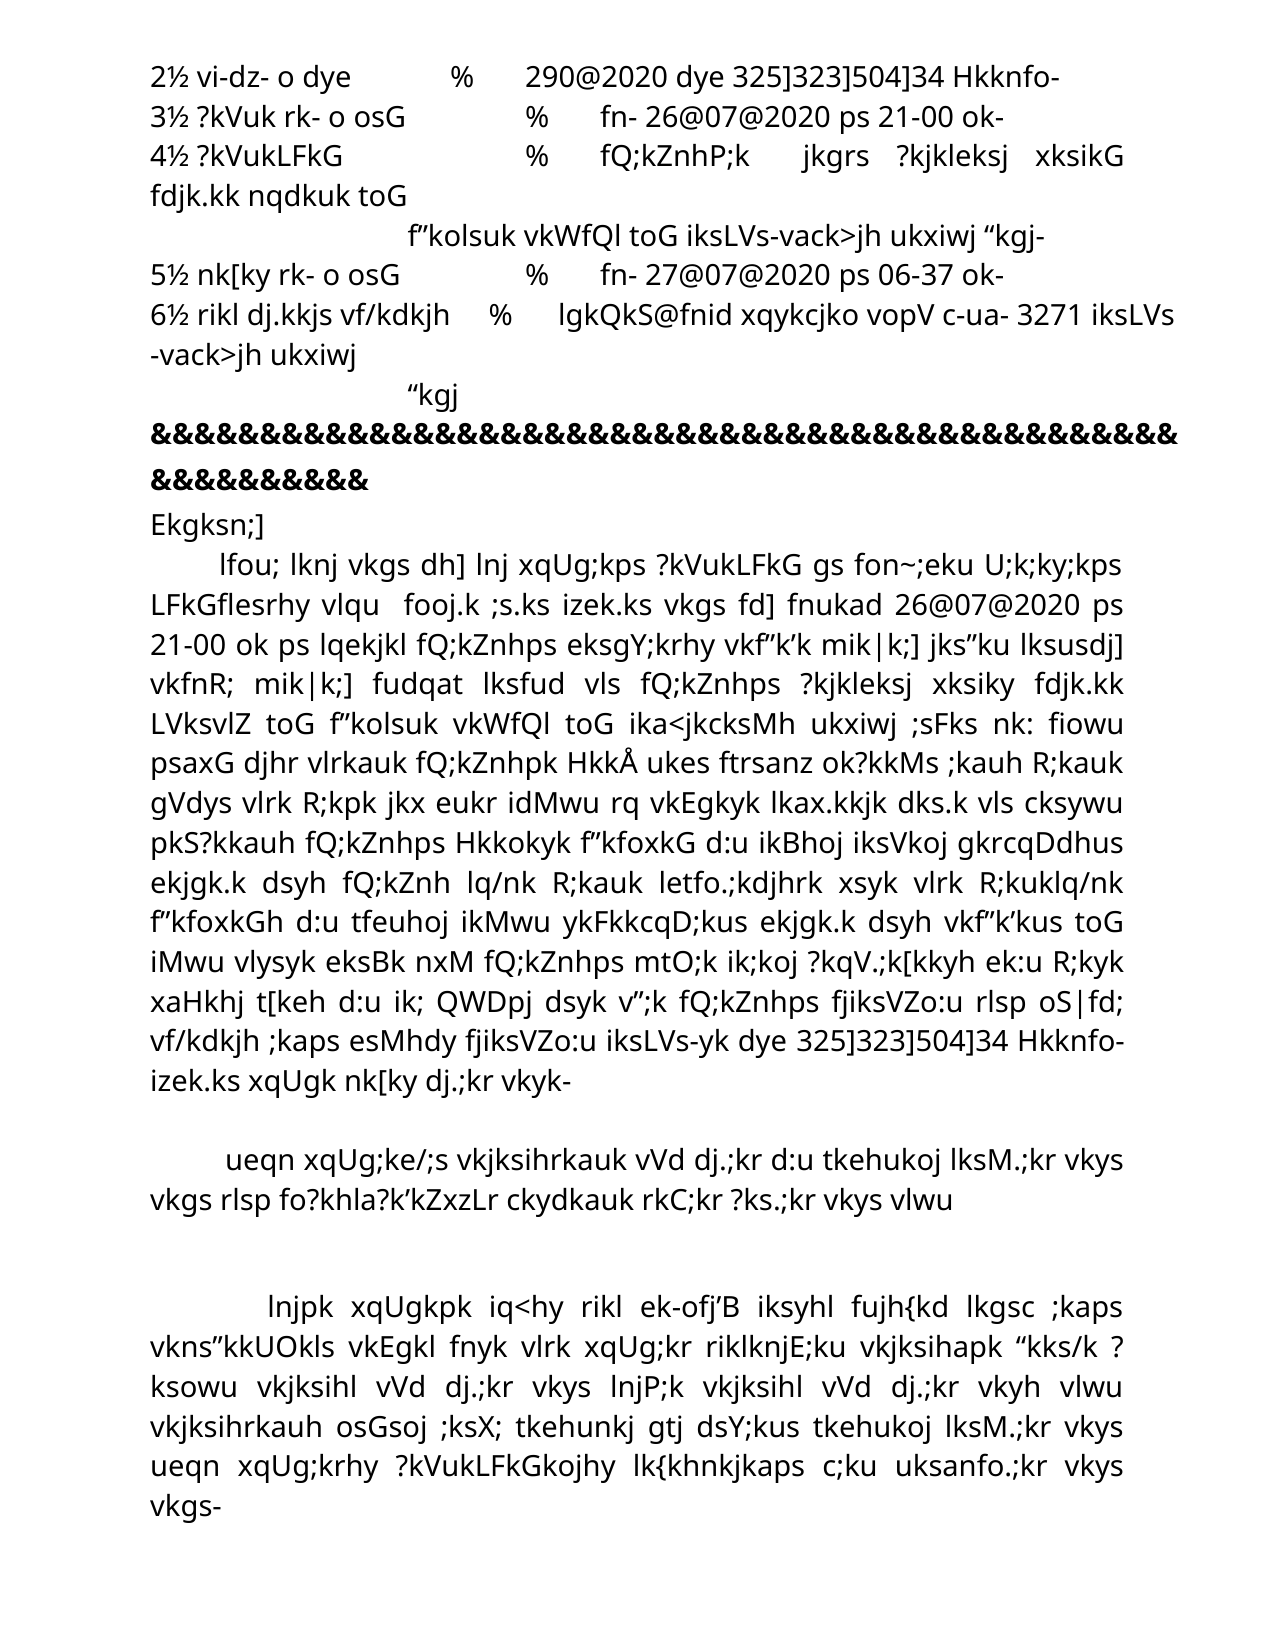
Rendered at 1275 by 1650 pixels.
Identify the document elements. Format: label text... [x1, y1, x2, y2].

text f”kolsuk vkWfQl toG iksLVs-vack>jh ukxiwj “kgj- [150, 215, 1125, 255]
text 5½ nk[ky rk- o osG % fn- 27@07@2020 ps 06-37 ok- [150, 255, 1125, 294]
text lnjpk xqUgkpk iq<hy rikl ek-ofj’B iksyhl fujh{kd lkgsc ;kaps vkns”kkUOkls vkEgkl fnyk vlrk xqUg;kr riklknjE;ku vkjksihapk “kks/k ?ksowu vkjksihl vVd dj.;kr vkys lnjP;k vkjksihl vVd dj.;kr vkyh vlwu vkjksihrkauh osGsoj ;ksX; tkehunkj gtj dsY;kus tkehukoj lksM.;kr vkys ueqn xqUg;krhy ?kVukLFkGkojhy lk{khnkjkaps c;ku uksanfo.;kr vkys vkgs- [150, 1287, 1125, 1525]
text “kgj [150, 374, 1185, 413]
text 3½ ?kVuk rk- o osG % fn- 26@07@2020 ps 21-00 ok- [150, 96, 1125, 136]
text &&&&&&&&&&&&&&&&&&&&&&&&&&&&&&&&&&&&&&&&&&&&&&&&&&&&&&&&& [150, 413, 1185, 499]
text Ekgksn;] [150, 505, 1185, 544]
text 2½ vi-dz- o dye % 290@2020 dye 325]323]504]34 Hkknfo- [150, 56, 1125, 96]
text 6½ rikl dj.kkjs vf/kdkjh % lgkQkS@fnid xqykcjko vopV c-ua- 3271 iksLVs -vack>jh ukxiwj [150, 294, 1185, 374]
text ueqn xqUg;ke/;s vkjksihrkauk vVd dj.;kr d:u tkehukoj lksM.;kr vkys vkgs rlsp fo?khla?k’kZxzLr ckydkauk rkC;kr ?ks.;kr vkys vlwu [150, 1140, 1125, 1219]
text 4½ ?kVukLFkG % fQ;kZnhP;k jkgrs ?kjkleksj xksikG fdjk.kk nqdkuk toG [150, 136, 1125, 215]
text lfou; lknj vkgs dh] lnj xqUg;kps ?kVukLFkG gs fon~;eku U;k;ky;kps LFkGflesrhy vlqu fooj.k ;s.ks izek.ks vkgs fd] fnukad 26@07@2020 ps 21-00 ok ps lqekjkl fQ;kZnhps eksgY;krhy vkf”k’k mik|k;] jks”ku lksusdj] vkfnR; mik|k;] fudqat lksfud vls fQ;kZnhps ?kjkleksj xksiky fdjk.kk LVksvlZ toG f”kolsuk vkWfQl toG ika<jkcksMh ukxiwj ;sFks nk: fiowu psaxG djhr vlrkauk fQ;kZnhpk HkkÅ ukes ftrsanz ok?kkMs ;kauh R;kauk gVdys vlrk R;kpk jkx eukr idMwu rq vkEgkyk lkax.kkjk dks.k vls cksywu pkS?kkauh fQ;kZnhps Hkkokyk f”kfoxkG d:u ikBhoj iksVkoj gkrcqDdhus ekjgk.k dsyh fQ;kZnh lq/nk R;kauk letfo.;kdjhrk xsyk vlrk R;kuklq/nk f”kfoxkGh d:u tfeuhoj ikMwu ykFkkcqD;kus ekjgk.k dsyh vkf”k’kus toG iMwu vlysyk eksBk nxM fQ;kZnhps mtO;k ik;koj ?kqV.;k[kkyh ek:u R;kyk xaHkhj t[keh d:u ik; QWDpj dsyk v”;k fQ;kZnhps fjiksVZo:u rlsp oS|fd; vf/kdkjh ;kaps esMhdy fjiksVZo:u iksLVs-yk dye 325]323]504]34 Hkknfo- izek.ks xqUgk nk[ky dj.;kr vkyk- [150, 544, 1125, 1100]
